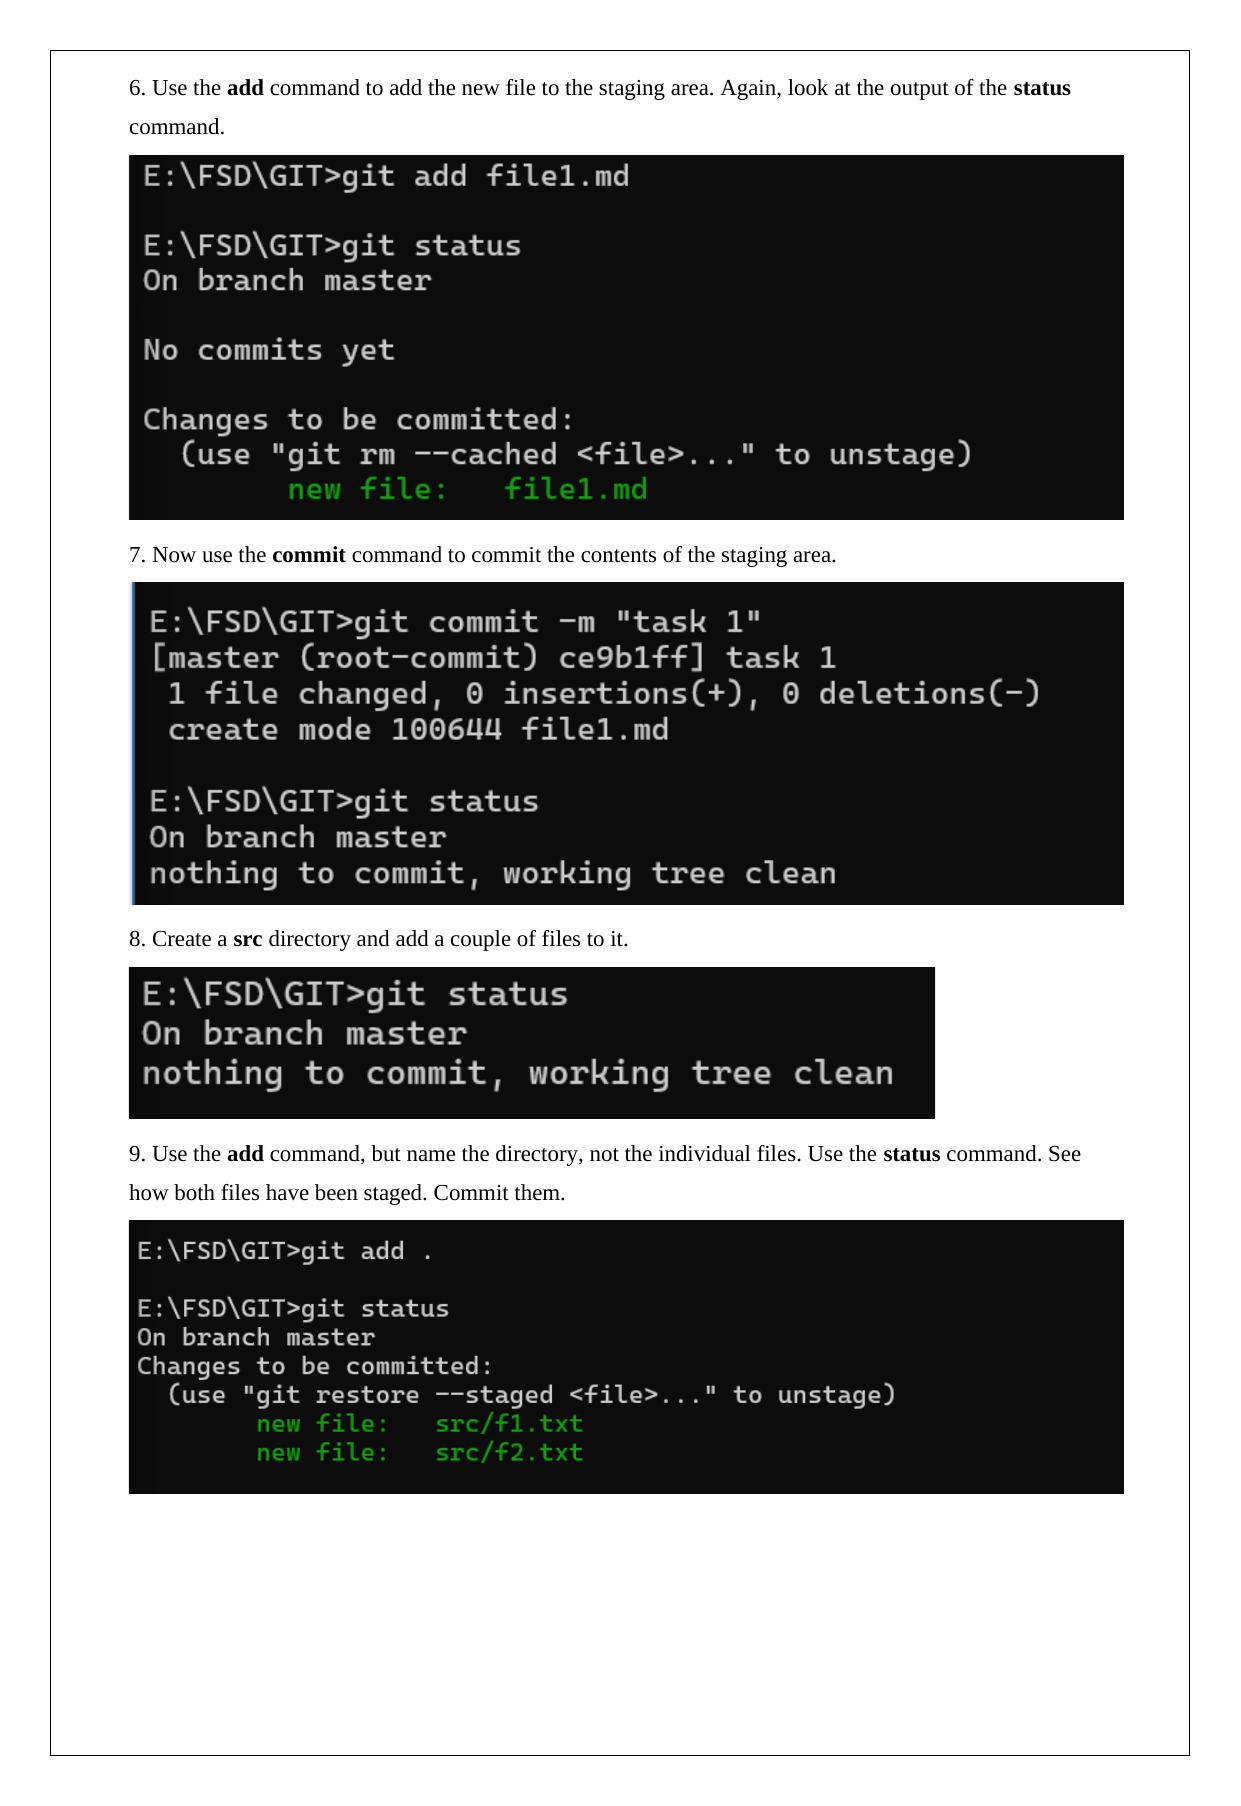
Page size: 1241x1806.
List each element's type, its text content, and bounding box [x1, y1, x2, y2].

picture [128, 1220, 1124, 1494]
picture [128, 582, 1124, 905]
picture [128, 967, 936, 1119]
text 9. Use the add command, but name the directory, not the individual files. Use the status command. See how both files have been staged. Commit them. [129, 1140, 1124, 1220]
text 7. Now use the commit command to commit the contents of the staging area. [129, 541, 1124, 582]
picture [128, 155, 1124, 520]
text 6. Use the add command to add the new file to the staging area. Again, look at the output of the status command. [129, 74, 1124, 155]
